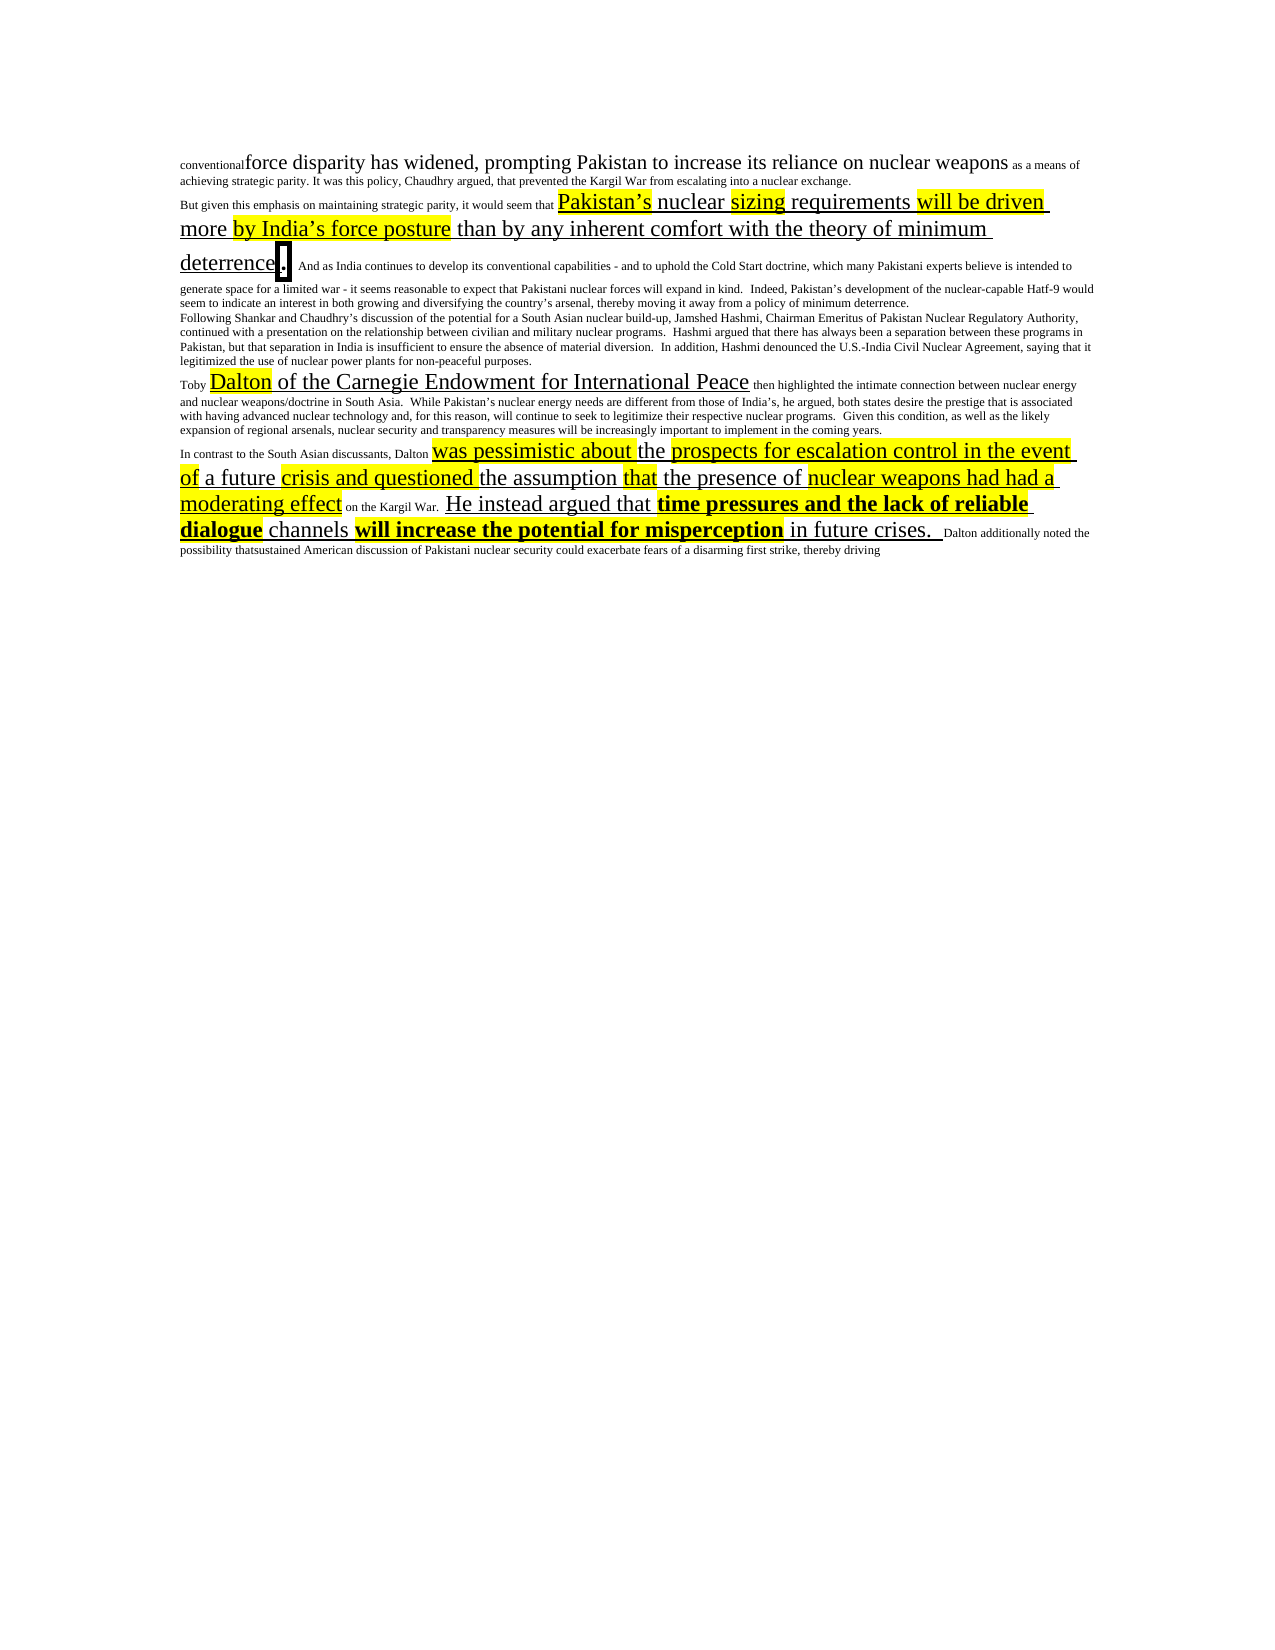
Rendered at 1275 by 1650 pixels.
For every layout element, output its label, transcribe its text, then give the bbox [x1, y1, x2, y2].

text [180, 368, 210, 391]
text In contrast to the South Asian discussants, Dalton was pessimistic about the prospects for escalation control in the event of a future crisis and questioned the assumption that the presence of nuclear weapons had had a moderating effect on the Kargil War. He instead argued that time pressures and the lack of reliable dialogue channels will increase the potential for misperception in future crises. Dalton additionally noted the possibility thatsustained American discussion of Pakistani nuclear security could exacerbate fears of a disarming first strike, thereby driving [180, 437, 1095, 557]
text Toby Dalton of the Carnegie Endowment for International Peace then highlighted the intimate connection between nuclear energy and nuclear weapons/doctrine in South Asia. While Pakistan’s nuclear energy needs are different from those of India’s, he argued, both states desire the prestige that is associated with having advanced nuclear technology and, for this reason, will continue to seek to legitimize their respective nuclear programs. Given this condition, as well as the likely expansion of regional arsenals, nuclear security and transparency measures will be increasingly important to implement in the coming years. [272, 368, 1095, 437]
text But given this emphasis on maintaining strategic parity, it would seem that Pakistan’s nuclear sizing requirements will be driven more by India’s force posture than by any inherent comfort with the theory of minimum deterrence. And as India continues to develop its conventional capabilities - and to uphold the Cold Start doctrine, which many Pakistani experts believe is intended to generate space for a limited war - it seems reasonable to expect that Pakistani nuclear forces will expand in kind. Indeed, Pakistan’s development of the nuclear-capable Hatf-9 would seem to indicate an interest in both growing and diversifying the country’s arsenal, thereby moving it away from a policy of minimum deterrence. [180, 188, 1095, 311]
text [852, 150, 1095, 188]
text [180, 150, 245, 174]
